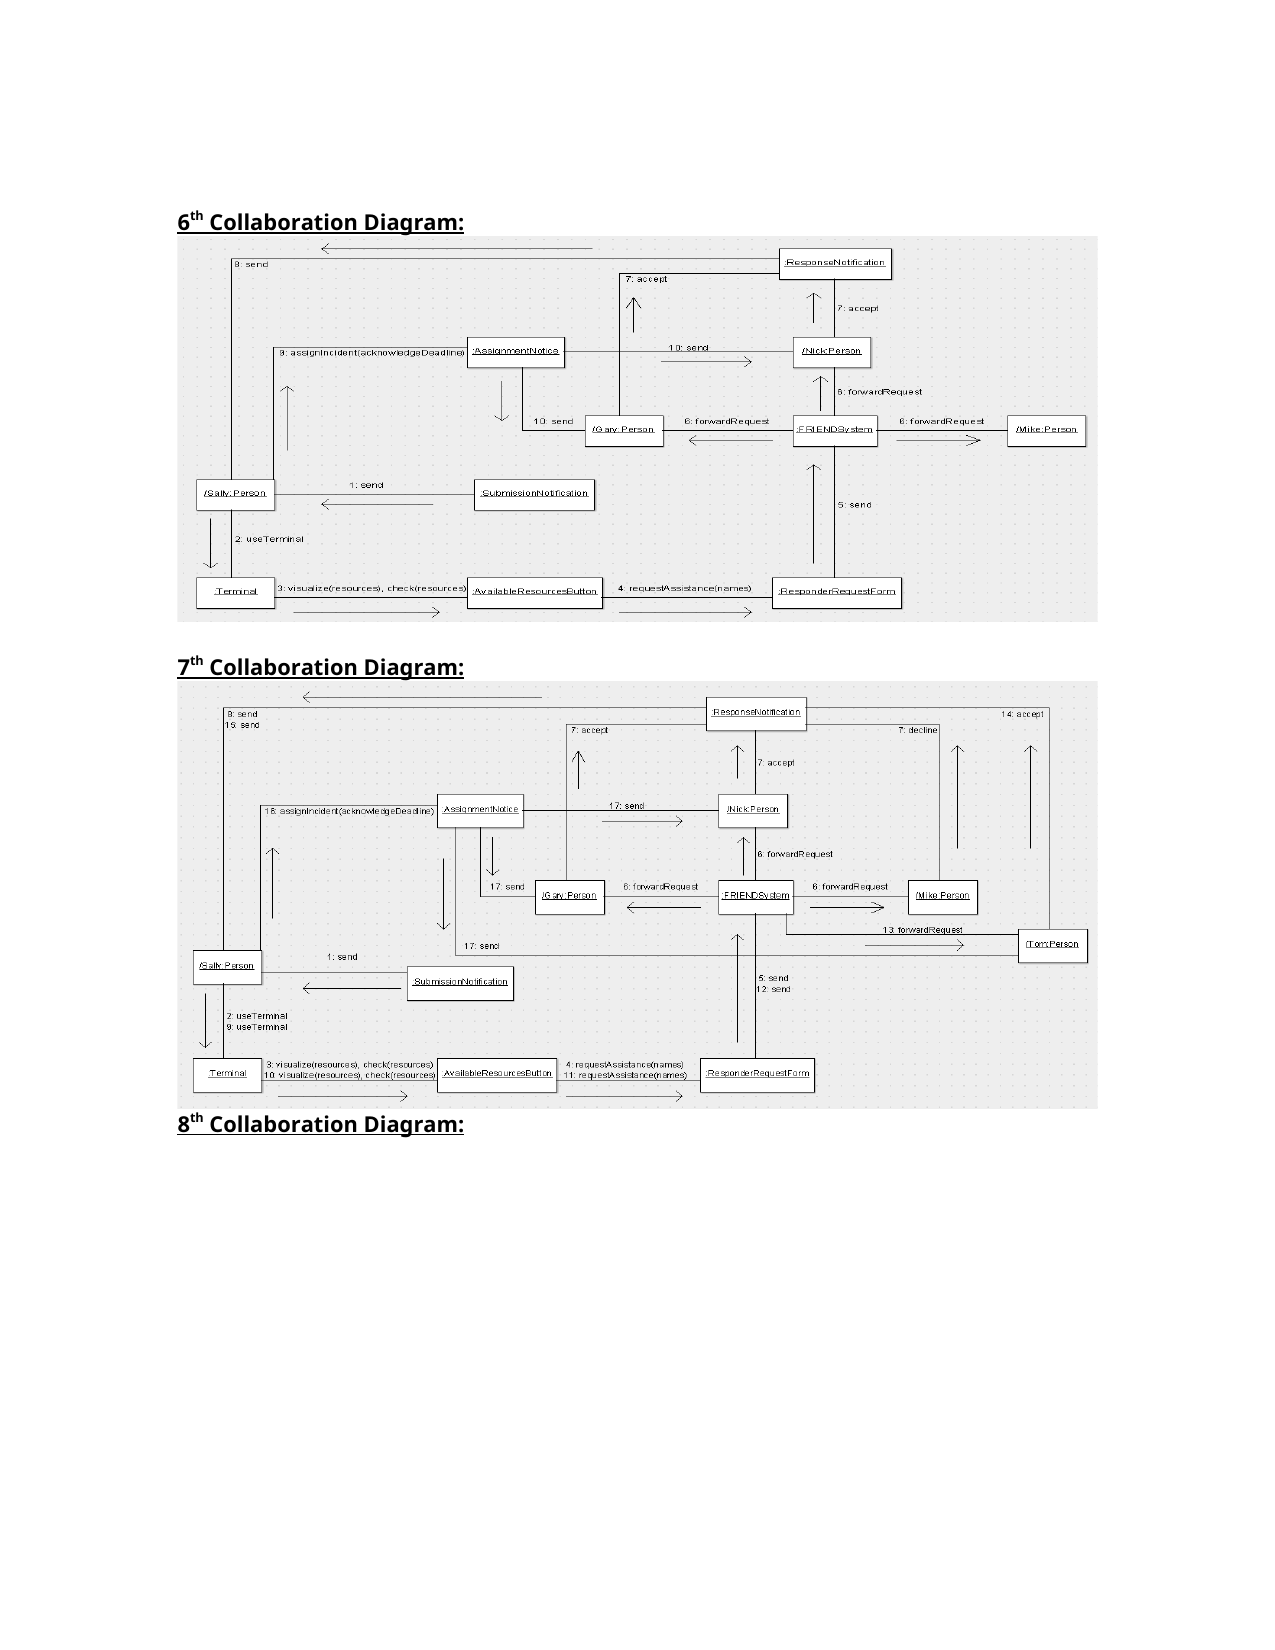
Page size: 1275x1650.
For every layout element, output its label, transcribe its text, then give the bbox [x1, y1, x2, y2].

text 7th Collaboration Diagram: [177, 652, 1098, 681]
text 8th Collaboration Diagram: [177, 1109, 1098, 1138]
picture [177, 236, 1098, 622]
picture [177, 681, 1098, 1109]
text 6th Collaboration Diagram: [177, 207, 1098, 236]
